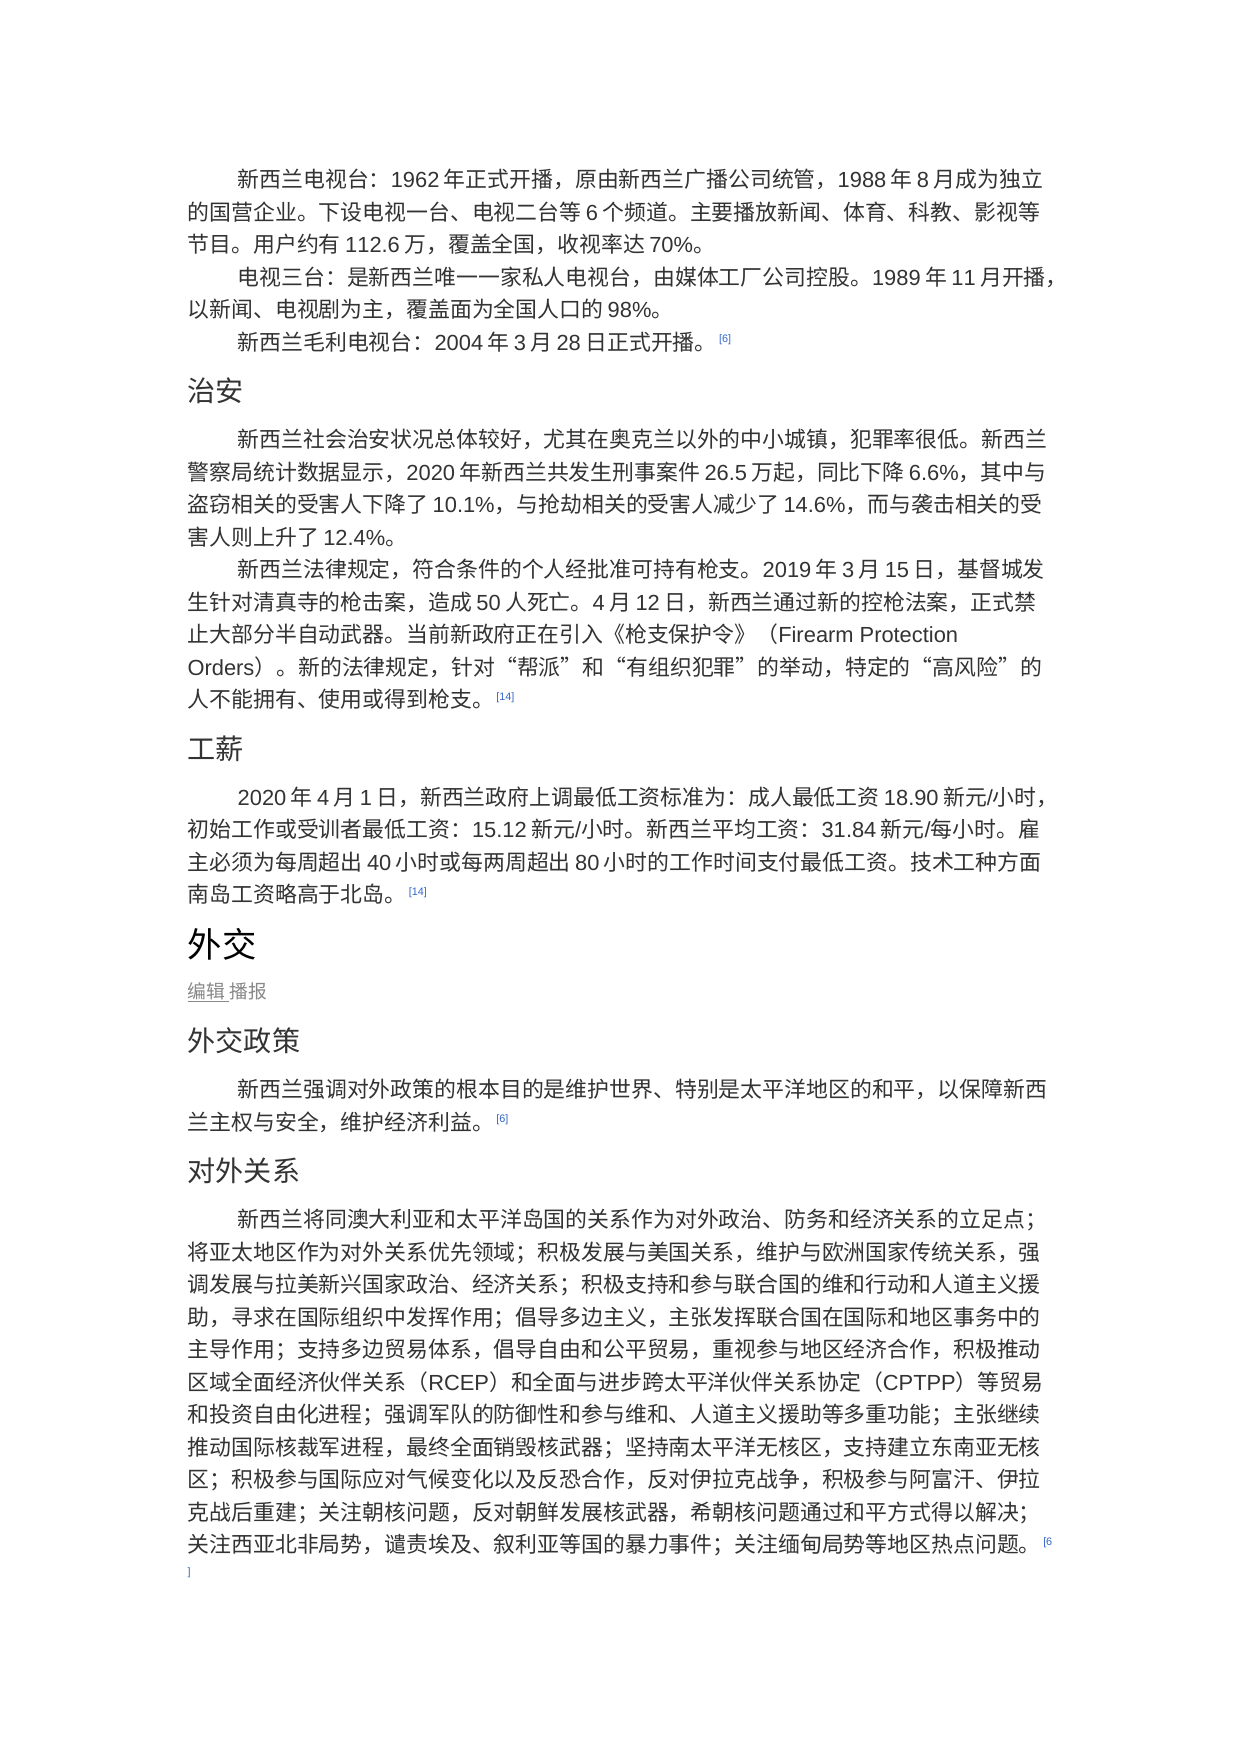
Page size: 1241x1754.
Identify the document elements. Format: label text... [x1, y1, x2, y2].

text 对外关系 [187, 1137, 1053, 1202]
text 新西兰社会治安状况总体较好，尤其在奥克兰以外的中小城镇，犯罪率很低。新西兰警察局统计数据显示，2020年新西兰共发生刑事案件26.5万起，同比下降6.6%，其中与盗窃相关的受害人下降了10.1%，与抢劫相关的受害人减少了14.6%，而与袭击相关的受害人则上升了12.4%。 [187, 422, 1053, 552]
text 新西兰强调对外政策的根本目的是维护世界、特别是太平洋地区的和平，以保障新西兰主权与安全，维护经济利益。 [6] [187, 1072, 1053, 1137]
text 电视三台：是新西兰唯一一家私人电视台，由媒体工厂公司控股。1989年11月开播，以新闻、电视剧为主，覆盖面为全国人口的98%。 [187, 259, 1053, 324]
text 治安 [187, 357, 1053, 422]
text 新西兰毛利电视台：2004年3月28日正式开播。 [6] [187, 324, 1053, 357]
text 新西兰电视台：1962年正式开播，原由新西兰广播公司统管，1988年8月成为独立的国营企业。下设电视一台、电视二台等6个频道。主要播放新闻、体育、科教、影视等节目。用户约有112.6万，覆盖全国，收视率达70%。 [187, 162, 1053, 259]
text 工薪 [187, 714, 1053, 779]
text 编辑 播报 [187, 974, 1053, 1007]
text 2020年4月1日，新西兰政府上调最低工资标准为：成人最低工资18.90新元/小时，初始工作或受训者最低工资：15.12新元/小时。新西兰平均工资：31.84新元/每小时。雇主必须为每周超出40小时或每两周超出80小时的工作时间支付最低工资。技术工种方面南岛工资略高于北岛。 [14] [187, 779, 1053, 909]
text 新西兰将同澳大利亚和太平洋岛国的关系作为对外政治、防务和经济关系的立足点；将亚太地区作为对外关系优先领域；积极发展与美国关系，维护与欧洲国家传统关系，强调发展与拉美新兴国家政治、经济关系；积极支持和参与联合国的维和行动和人道主义援助，寻求在国际组织中发挥作用；倡导多边主义，主张发挥联合国在国际和地区事务中的主导作用；支持多边贸易体系，倡导自由和公平贸易，重视参与地区经济合作，积极推动区域全面经济伙伴关系（RCEP）和全面与进步跨太平洋伙伴关系协定（CPTPP）等贸易和投资自由化进程；强调军队的防御性和参与维和、人道主义援助等多重功能；主张继续推动国际核裁军进程，最终全面销毁核武器；坚持南太平洋无核区，支持建立东南亚无核区；积极参与国际应对气候变化以及反恐合作，反对伊拉克战争，积极参与阿富汗、伊拉克战后重建；关注朝核问题，反对朝鲜发展核武器，希朝核问题通过和平方式得以解决；关注西亚北非局势，谴责埃及、叙利亚等国的暴力事件；关注缅甸局势等地区热点问题。 [6] [187, 1202, 1053, 1592]
text 新西兰法律规定，符合条件的个人经批准可持有枪支。2019年3月15日，基督城发生针对清真寺的枪击案，造成50人死亡。4月12日，新西兰通过新的控枪法案，正式禁止大部分半自动武器。当前新政府正在引入《枪支保护令》（Firearm Protection Orders）。新的法律规定，针对“帮派”和“有组织犯罪”的举动，特定的“高风险”的人不能拥有、使用或得到枪支。 [14] [187, 552, 1053, 714]
text 外交政策 [187, 1007, 1053, 1072]
text 外交 [187, 909, 1053, 974]
